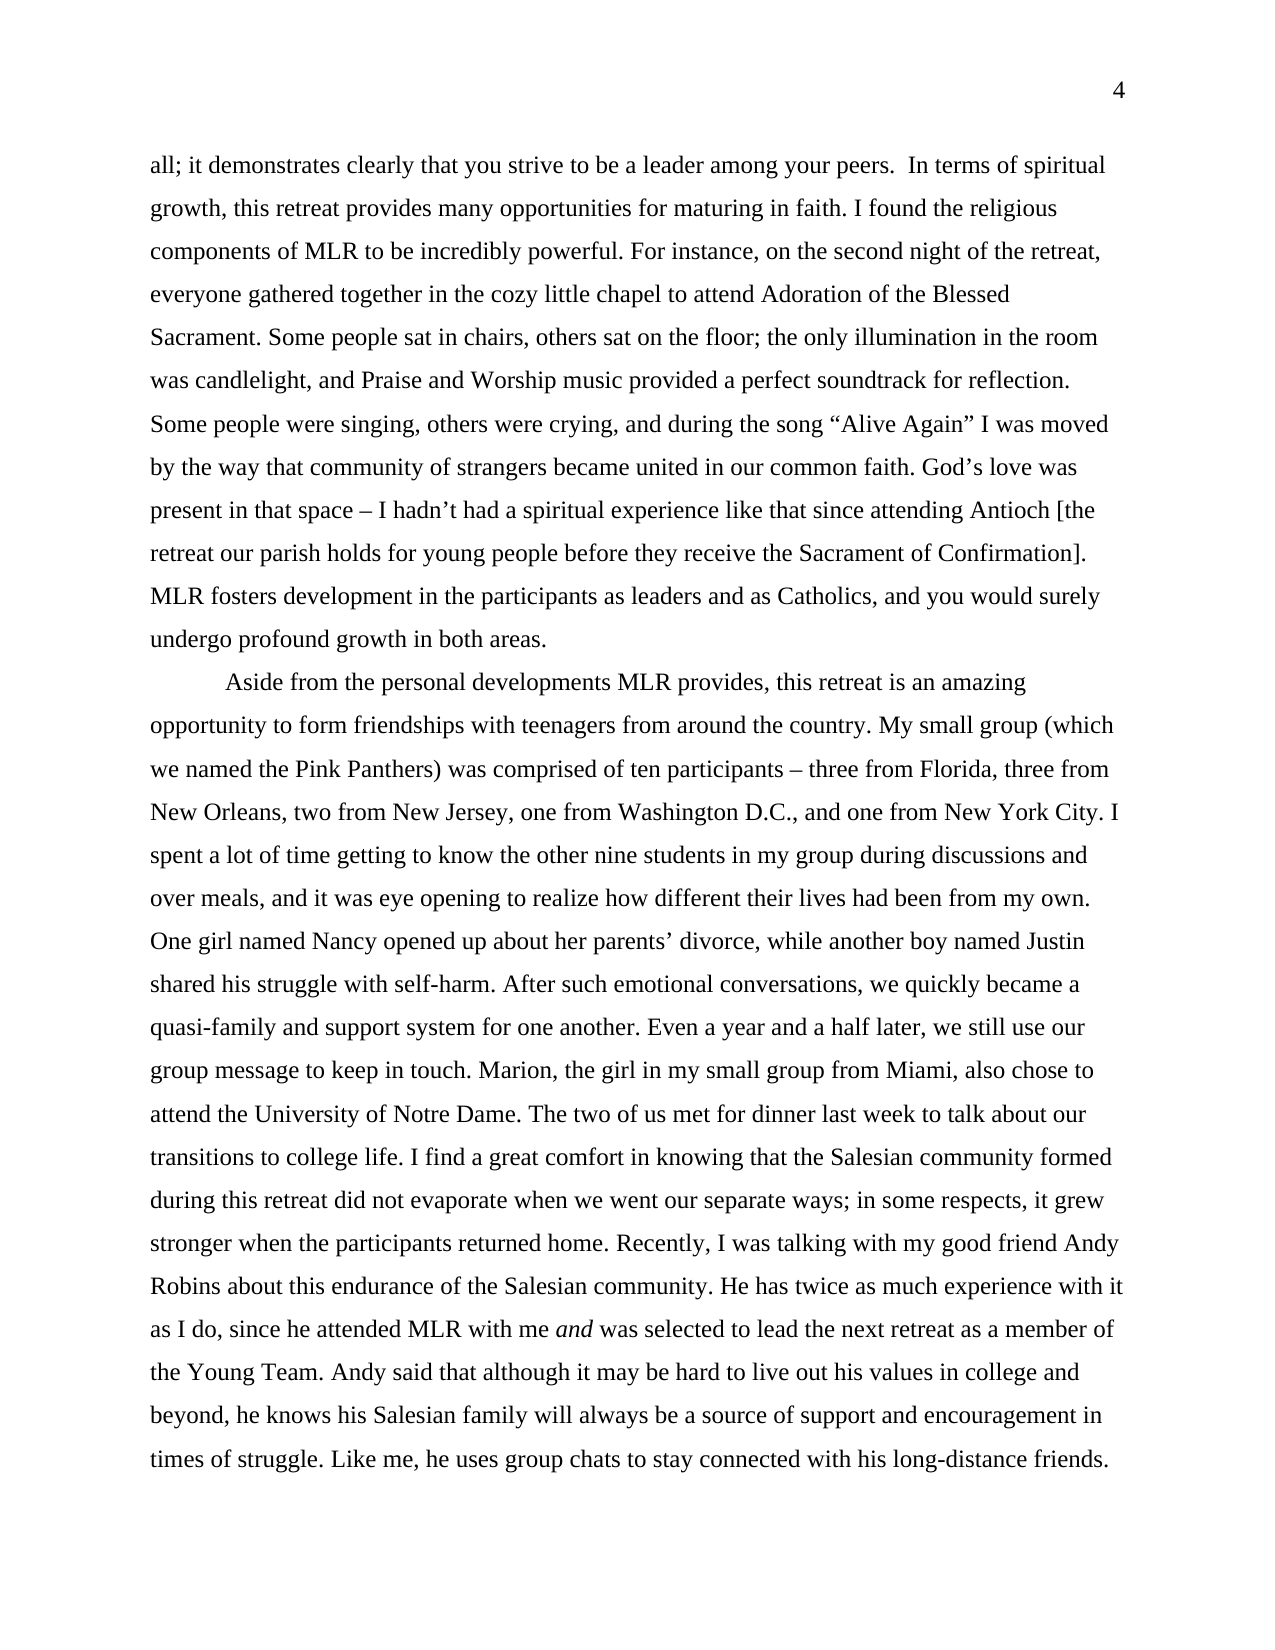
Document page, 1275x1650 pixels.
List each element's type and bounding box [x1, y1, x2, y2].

text [150, 667, 1125, 1472]
text [150, 150, 1125, 653]
